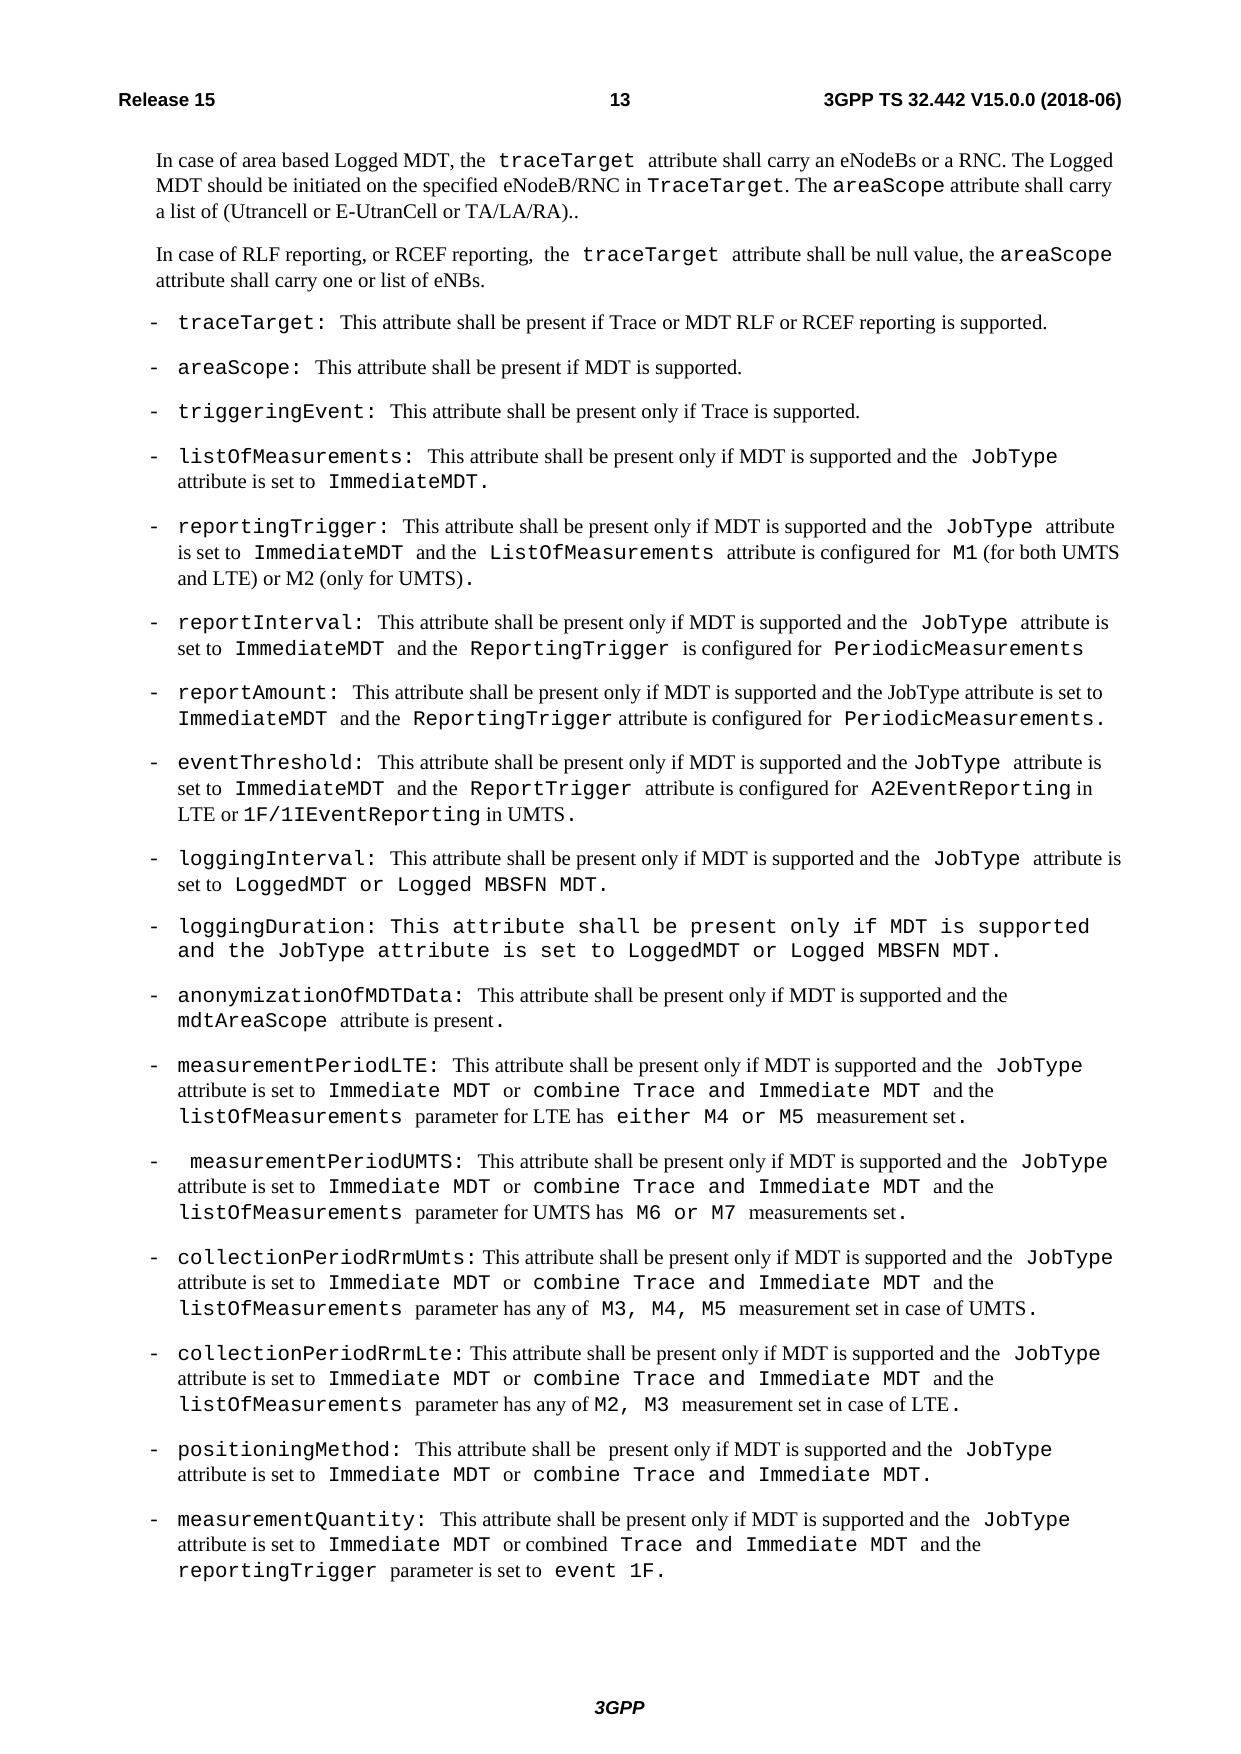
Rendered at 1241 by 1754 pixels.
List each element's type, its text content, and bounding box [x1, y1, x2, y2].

text - listOfMeasurements: This attribute shall be present only if MDT is supported and the JobType attribute is set to ImmediateMDT. [148, 444, 1122, 495]
text - reportAmount: This attribute shall be present only if MDT is supported and the JobType attribute is set to ImmediateMDT and the ReportingTrigger attribute is configured for PeriodicMeasurements. [148, 680, 1122, 732]
text - positioningMethod: This attribute shall be present only if MDT is supported and the JobType attribute is set to Immediate MDT or combine Trace and Immediate MDT. [148, 1436, 1122, 1488]
text - collectionPeriodRrmLte: This attribute shall be present only if MDT is supported and the JobType attribute is set to Immediate MDT or combine Trace and Immediate MDT and the listOfMeasurements parameter has any of M2, M3 measurement set in case of LTE. [148, 1341, 1122, 1418]
text - measurementQuantity: This attribute shall be present only if MDT is supported and the JobType attribute is set to Immediate MDT or combined Trace and Immediate MDT and the reportingTrigger parameter is set to event 1F. [148, 1507, 1122, 1584]
text - anonymizationOfMDTData: This attribute shall be present only if MDT is supported and the mdtAreaScope attribute is present. [148, 982, 1122, 1034]
text - measurementPeriodUMTS: This attribute shall be present only if MDT is supported and the JobType attribute is set to Immediate MDT or combine Trace and Immediate MDT and the listOfMeasurements parameter for UMTS has M6 or M7 measurements set. [148, 1149, 1122, 1226]
text - reportInterval: This attribute shall be present only if MDT is supported and the JobType attribute is set to ImmediateMDT and the ReportingTrigger is configured for PeriodicMeasurements [148, 610, 1122, 661]
text - collectionPeriodRrmUmts: This attribute shall be present only if MDT is supported and the JobType attribute is set to Immediate MDT or combine Trace and Immediate MDT and the listOfMeasurements parameter has any of M3, M4, M5 measurement set in case of UMTS. [148, 1244, 1122, 1322]
text - loggingInterval: This attribute shall be present only if MDT is supported and the JobType attribute is set to LoggedMDT or Logged MBSFN MDT. [148, 846, 1122, 898]
text - areaScope: This attribute shall be present if MDT is supported. [148, 355, 1122, 381]
text - reportingTrigger: This attribute shall be present only if MDT is supported and the JobType attribute is set to ImmediateMDT and the ListOfMeasurements attribute is configured for M1 (for both UMTS and LTE) or M2 (only for UMTS). [148, 514, 1122, 591]
text In case of RLF reporting, or RCEF reporting, the traceTarget attribute shall be null value, the areaScope attribute shall carry one or list of eNBs. [156, 242, 1122, 292]
text - loggingDuration: This attribute shall be present only if MDT is supported and the JobType attribute is set to LoggedMDT or Logged MBSFN MDT. [148, 916, 1122, 964]
text - traceTarget: This attribute shall be present if Trace or MDT RLF or RCEF reporting is supported. [148, 310, 1122, 336]
text - triggeringEvent: This attribute shall be present only if Trace is supported. [148, 399, 1122, 425]
text In case of area based Logged MDT, the traceTarget attribute shall carry an eNodeBs or a RNC. The Logged MDT should be initiated on the specified eNodeB/RNC in TraceTarget. The areaScope attribute shall carry a list of (Utrancell or E-UtranCell or TA/LA/RA).. [156, 147, 1122, 223]
text - measurementPeriodLTE: This attribute shall be present only if MDT is supported and the JobType attribute is set to Immediate MDT or combine Trace and Immediate MDT and the listOfMeasurements parameter for LTE has either M4 or M5 measurement set. [148, 1053, 1122, 1130]
text - eventThreshold: This attribute shall be present only if MDT is supported and the JobType attribute is set to ImmediateMDT and the ReportTrigger attribute is configured for A2EventReporting in LTE or 1F/1IEventReporting in UMTS. [148, 750, 1122, 827]
